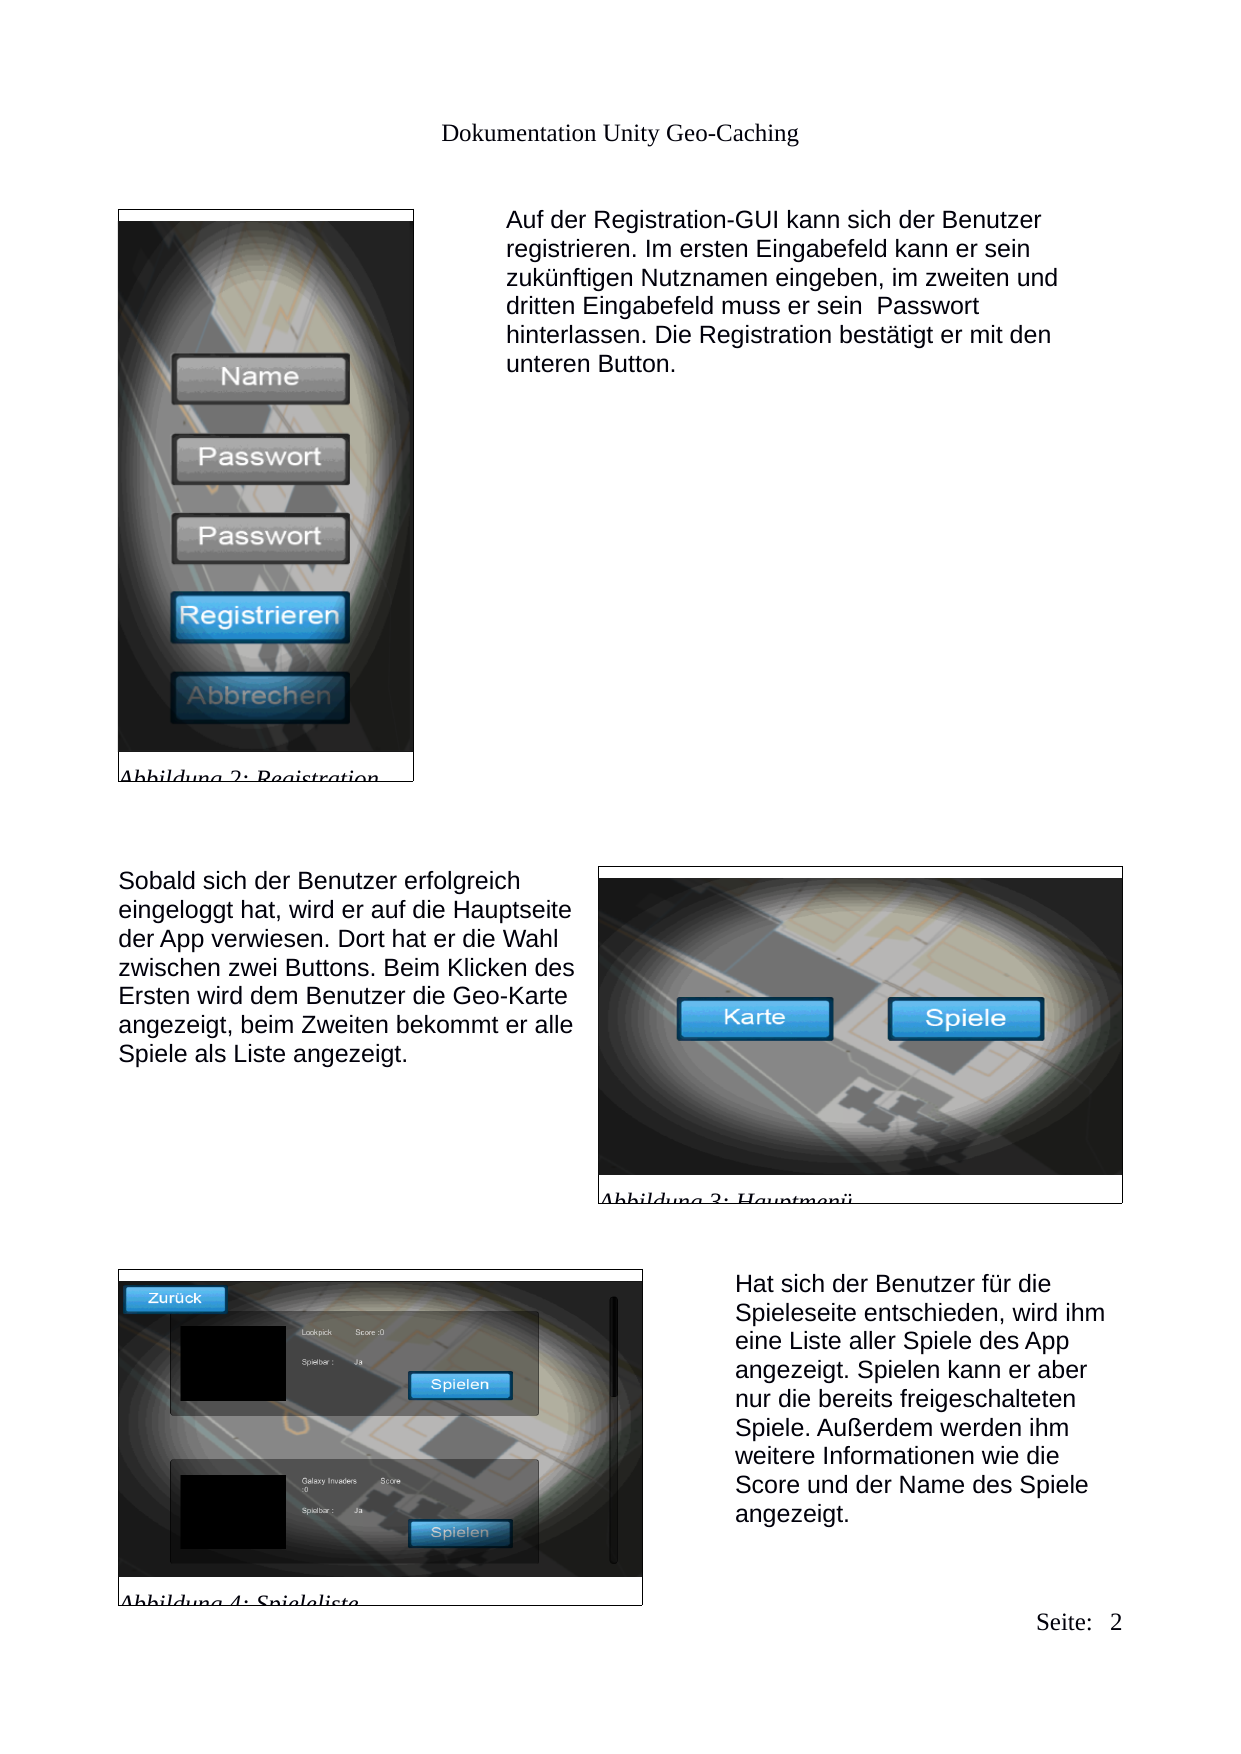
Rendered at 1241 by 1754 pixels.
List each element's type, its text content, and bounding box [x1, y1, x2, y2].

picture [598, 878, 1123, 1175]
picture [117, 221, 414, 752]
text Sobald sich der Benutzer erfolgreich eingeloggt hat, wird er auf die Hauptseite der App verwiesen. Dort hat er die Wahl zwischen zwei Buttons. Beim Klicken des Ersten wird dem Benutzer die Geo-Karte angezeigt, beim Zweiten bekommt er alle Spiele als Liste angezeigt. [118, 866, 598, 1068]
text Hat sich der Benutzer für die Spieleseite entschieden, wird ihm eine Liste aller Spiele des App angezeigt. Spielen kann er aber nur die bereits freigeschalteten Spiele. Außerdem werden ihm weitere Informationen wie die Score und der Name des Spiele angezeigt. [643, 1269, 1122, 1528]
picture [118, 1281, 643, 1577]
text Auf der Registration-GUI kann sich der Benutzer registrieren. Im ersten Eingabefeld kann er sein zukünftigen Nutznamen eingeben, im zweiten und dritten Eingabefeld muss er sein Passwort hinterlassen. Die Registration bestätigt er mit den unteren Button. [192, 205, 1122, 378]
